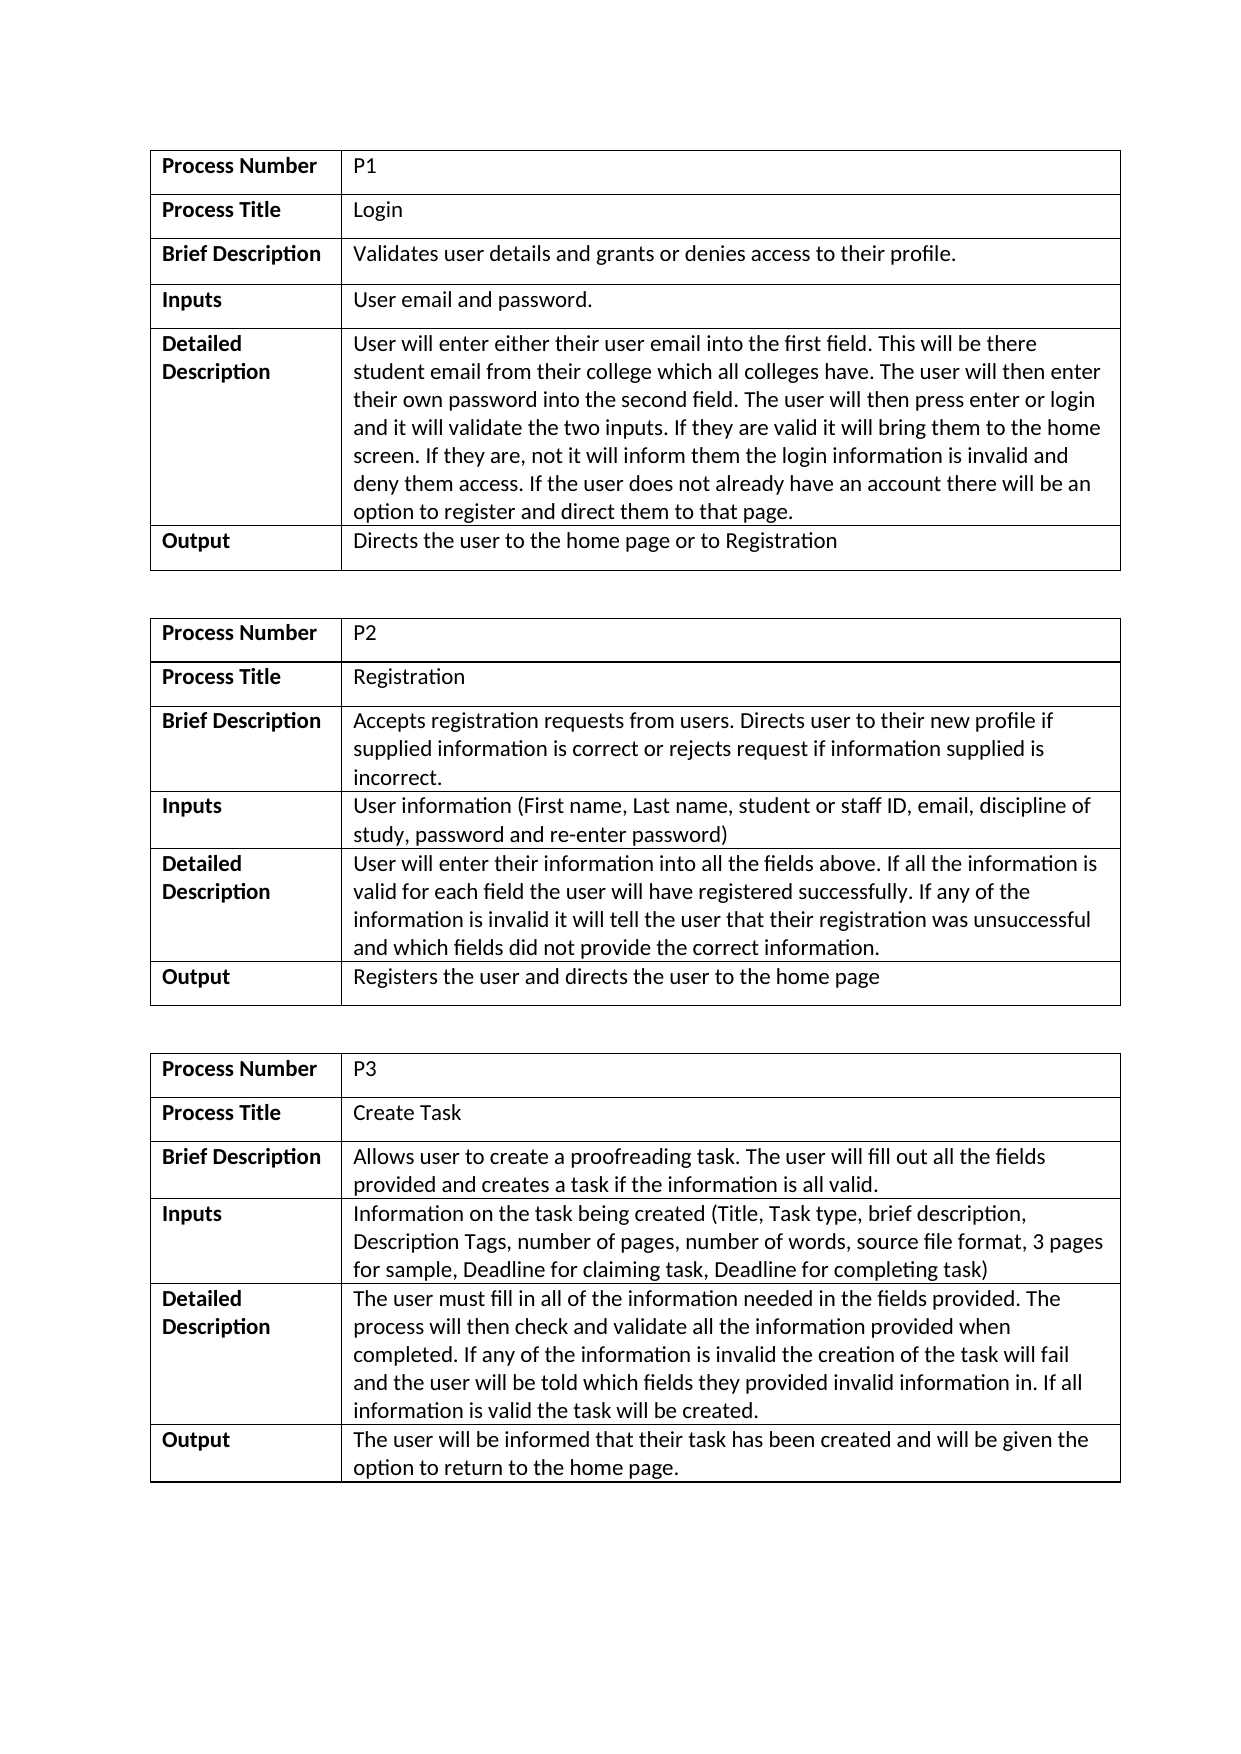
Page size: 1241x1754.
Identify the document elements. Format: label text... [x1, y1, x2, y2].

table_cell Detailed Description [151, 849, 341, 961]
table_cell Brief Description [151, 239, 341, 284]
table_cell Process Title [151, 663, 341, 706]
table_cell Brief Description [151, 707, 341, 791]
table_cell Registration [342, 663, 1120, 706]
table_header P2 [342, 619, 1120, 661]
table_cell Output [151, 1425, 341, 1481]
table_cell The user will be informed that their task has been created and will be given the option to return to the home page. [342, 1425, 1120, 1481]
table_cell Accepts registration requests from users. Directs user to their new profile if supplied information is correct or rejects request if information supplied is incorrect. [342, 707, 1120, 791]
table_cell Inputs [151, 285, 341, 328]
table_cell Detailed Description [151, 1284, 341, 1424]
table_cell Directs the user to the home page or to Registration [342, 526, 1120, 569]
table_cell User information (First name, Last name, student or staff ID, email, discipline of study, password and re-enter password) [342, 792, 1120, 848]
table_header Process Number [151, 151, 341, 194]
table_cell Process Title [151, 195, 341, 238]
table_cell Registers the user and directs the user to the home page [342, 962, 1120, 1005]
table_header Process Number [151, 1054, 341, 1097]
table_cell Information on the task being created (Title, Task type, brief description, Description Tags, number of pages, number of words, source file format, 3 pages for sample, Deadline for claiming task, Deadline for completing task) [342, 1199, 1120, 1283]
table_cell Process Title [151, 1098, 341, 1141]
table_cell Brief Description [151, 1142, 341, 1198]
table_cell Validates user details and grants or denies access to their profile. [342, 239, 1120, 284]
table_cell User will enter either their user email into the first field. This will be there student email from their college which all colleges have. The user will then enter their own password into the second field. The user will then press enter or login and it will validate the two inputs. If they are valid it will bring them to the home screen. If they are, not it will inform them the login information is invalid and deny them access. If the user does not already have an account there will be an option to register and direct them to that page. [342, 329, 1120, 525]
table_cell Allows user to create a proofreading task. The user will fill out all the fields provided and creates a task if the information is all valid. [342, 1142, 1120, 1198]
table_cell Output [151, 526, 341, 569]
table_cell The user must fill in all of the information needed in the fields provided. The process will then check and validate all the information provided when completed. If any of the information is invalid the creation of the task will fail and the user will be told which fields they provided invalid information in. If all information is valid the task will be created. [342, 1284, 1120, 1424]
table_header Process Number [151, 619, 341, 661]
table_cell Inputs [151, 1199, 341, 1283]
table_header P1 [342, 151, 1120, 194]
table_header P3 [342, 1054, 1120, 1097]
table_cell User email and password. [342, 285, 1120, 328]
table_cell Login [342, 195, 1120, 238]
table_cell Output [151, 962, 341, 1005]
table_cell Detailed Description [151, 329, 341, 525]
table_cell User will enter their information into all the fields above. If all the information is valid for each field the user will have registered successfully. If any of the information is invalid it will tell the user that their registration was unsuccessful and which fields did not provide the correct information. [342, 849, 1120, 961]
table_cell Create Task [342, 1098, 1120, 1141]
table_cell Inputs [151, 792, 341, 848]
